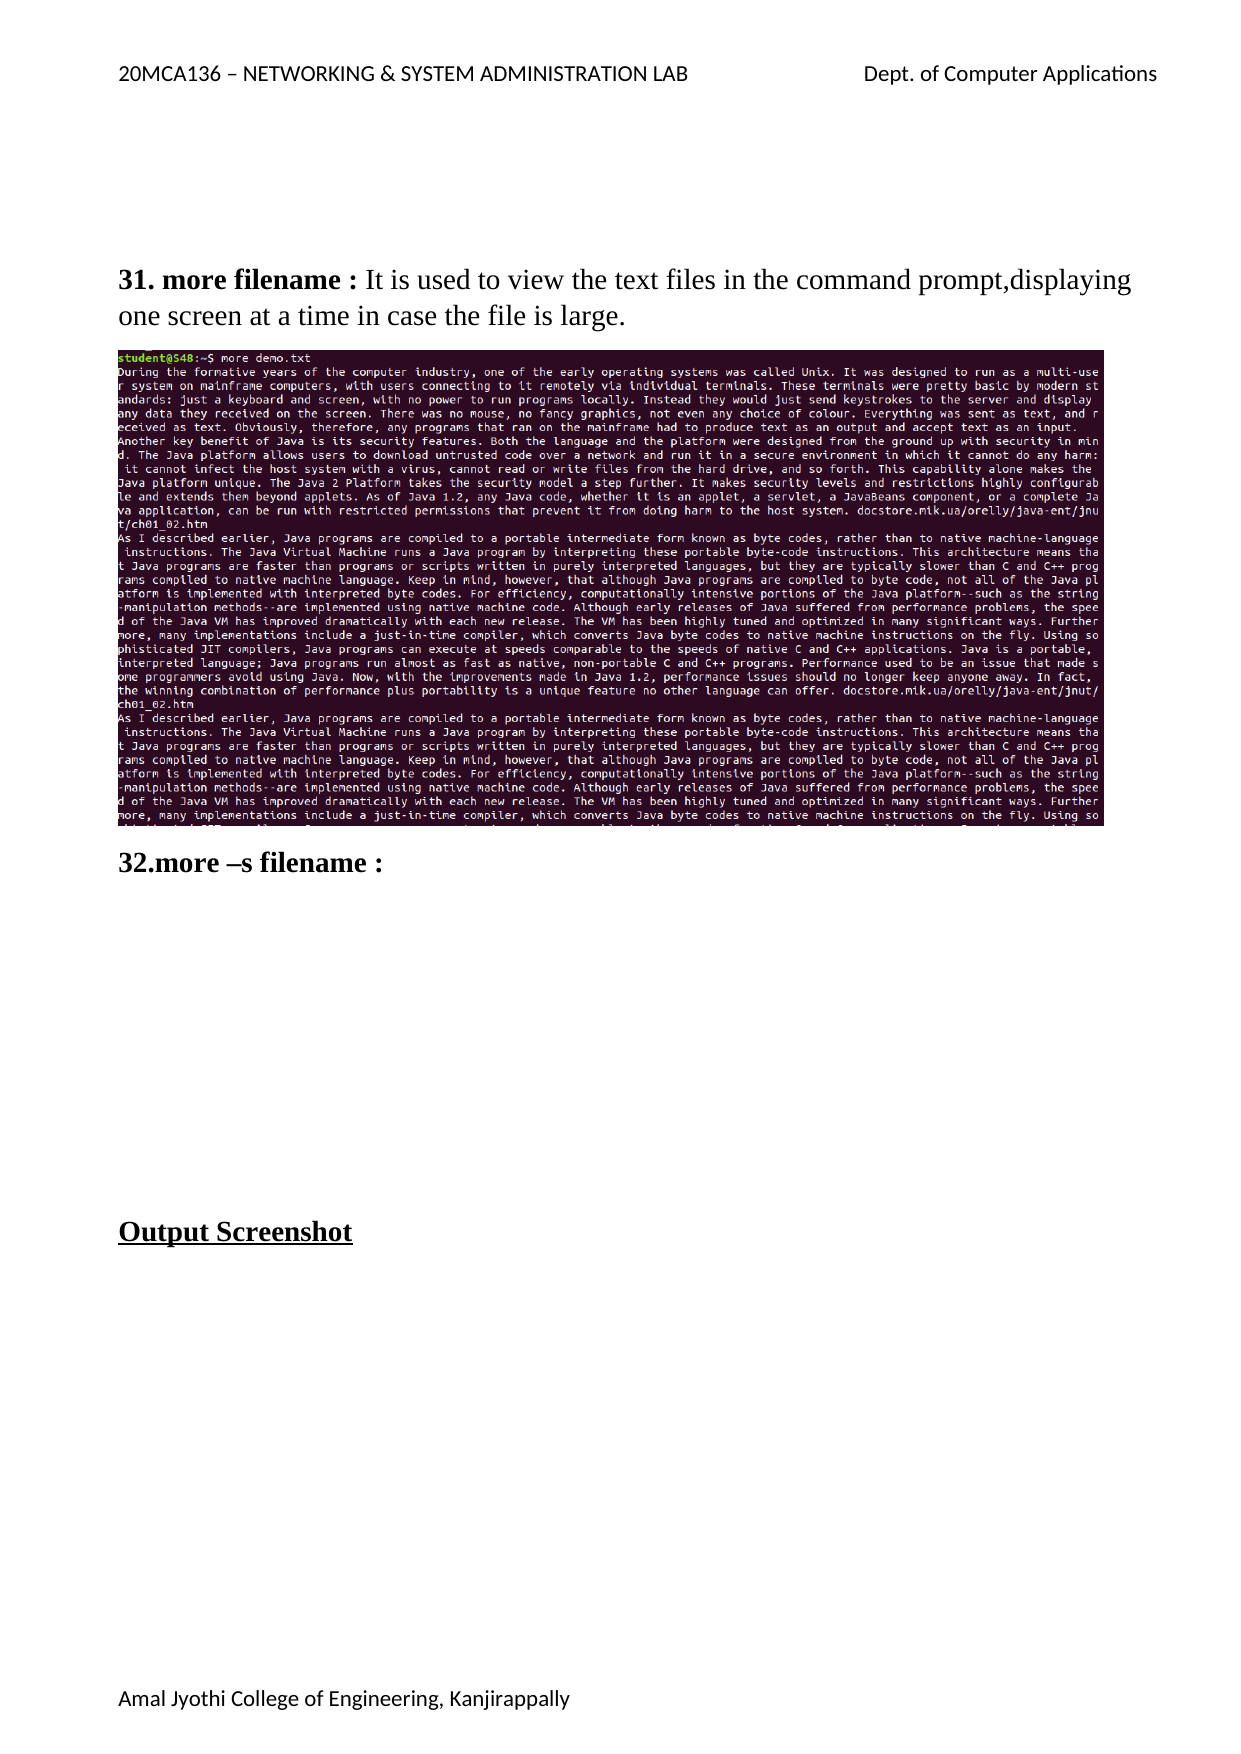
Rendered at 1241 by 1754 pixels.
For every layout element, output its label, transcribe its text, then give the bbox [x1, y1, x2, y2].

text 31. more filename : It is used to view the text files in the command prompt,displaying one screen at a time in case the file is large. [118, 262, 1167, 332]
text Output Screenshot [118, 1214, 1167, 1248]
text 32.more –s filename : [118, 845, 1167, 878]
picture [118, 350, 1104, 826]
